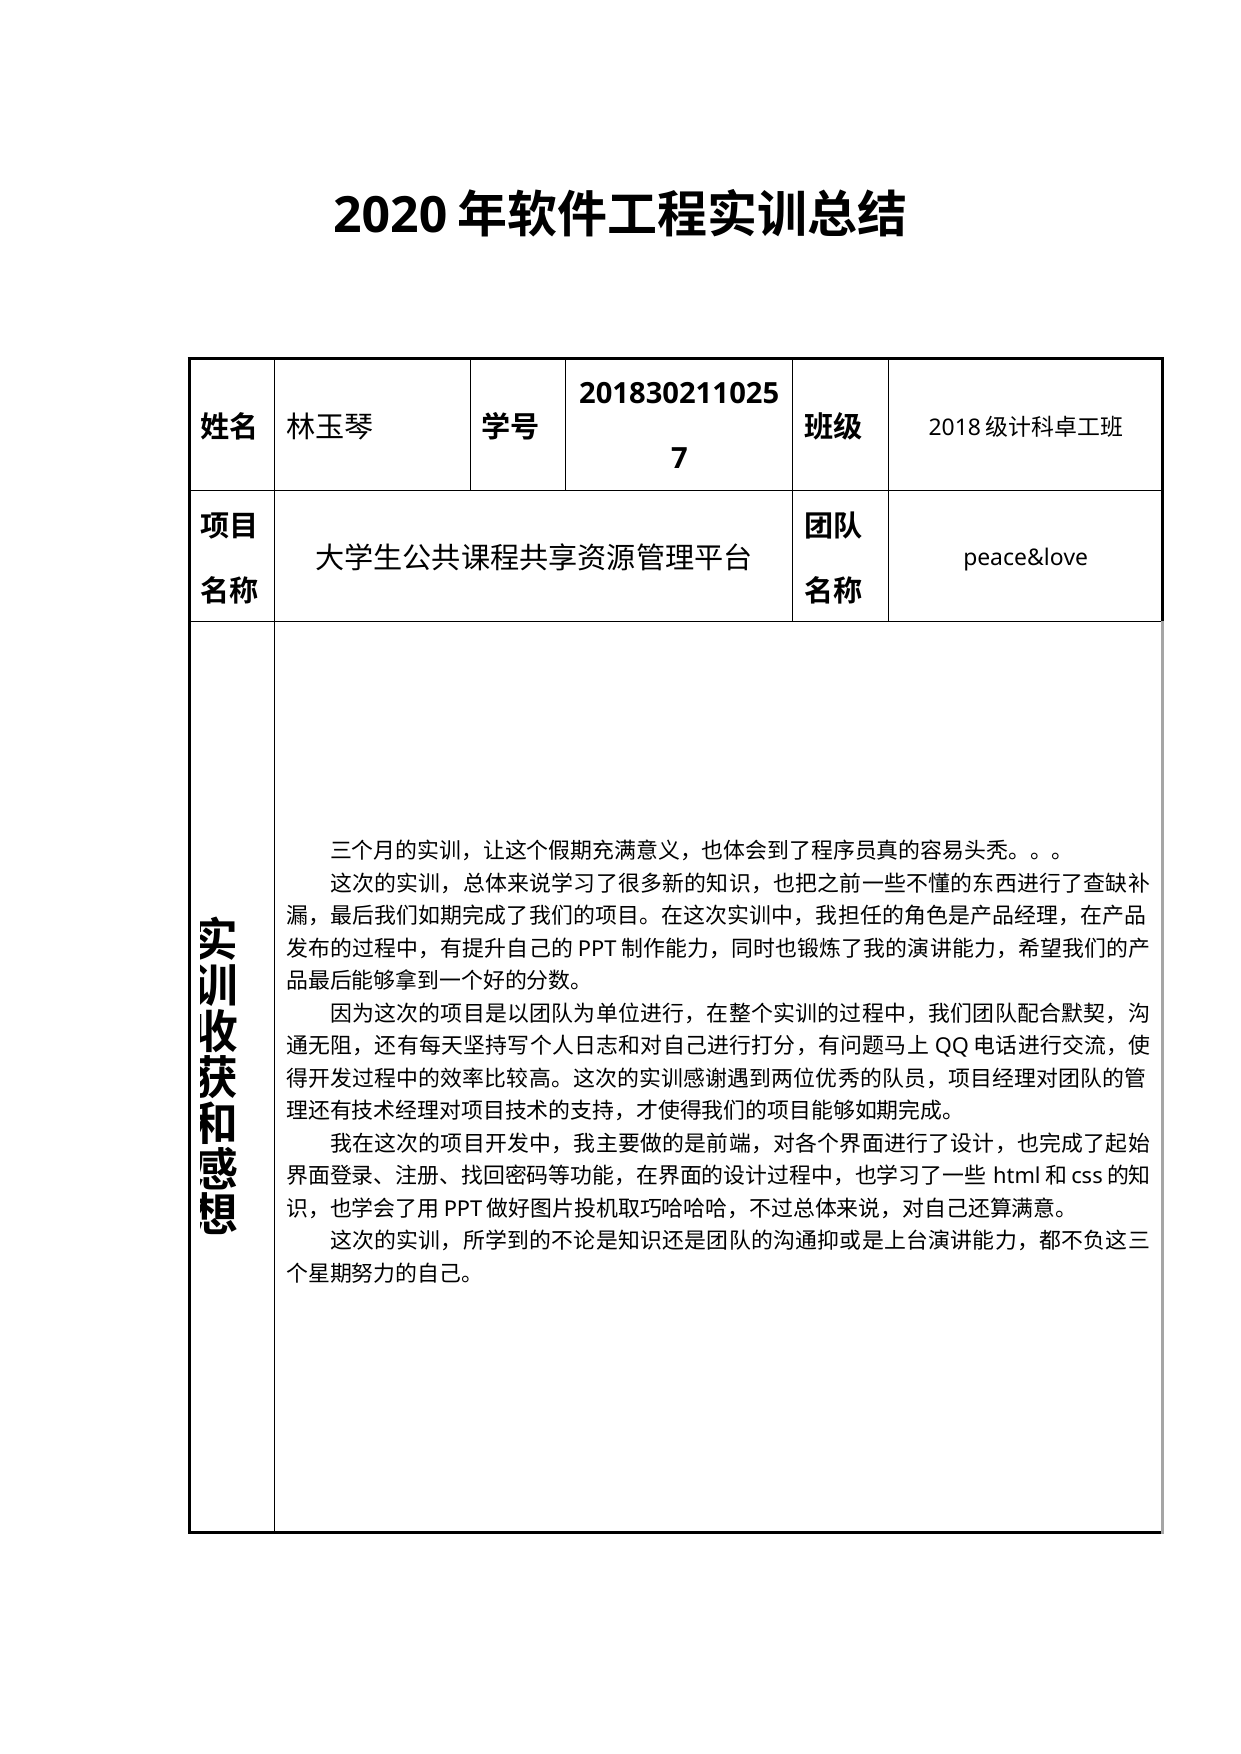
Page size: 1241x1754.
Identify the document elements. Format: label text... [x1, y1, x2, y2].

table_cell peace&love [889, 491, 1161, 621]
table_header 2018302110257 [566, 360, 792, 490]
table_cell 实训收获和感想 [191, 622, 274, 1531]
table_cell 大学生公共课程共享资源管理平台 [275, 491, 792, 621]
table_header 学号 [471, 360, 565, 490]
table_header 姓名 [191, 360, 274, 490]
table_cell 项目名称 [191, 491, 274, 621]
table_header 2018级计科卓工班 [889, 360, 1161, 490]
table_header 班级 [793, 360, 888, 490]
table_header 林玉琴 [275, 360, 470, 490]
table_cell 三个月的实训，让这个假期充满意义，也体会到了程序员真的容易头秃。。。 这次的实训，总体来说学习了很多新的知识，也把之前一些不懂的东西进行了查缺补漏，最后我们如期完成了我们的项目。在这次实训中，我担任的角色是产品经理，在产品发布的过程中，有提升自己的PPT制作能力，同时也锻炼了我的演讲能力，希望我们的产品最后能够拿到一个好的分数。 因为这次的项目是以团队为单位进行，在整个实训的过程中，我们团队配合默契，沟通无阻，还有每天坚持写个人日志和对自己进行打分，有问题马上QQ电话进行交流，使得开发过程中的效率比较高。这次的实训感谢遇到两位优秀的队员，项目经理对团队的管理还有技术经理对项目技术的支持，才使得我们的项目能够如期完成。 我在这次的项目开发中，我主要做的是前端，对各个界面进行了设计，也完成了起始界面登录、注册、找回密码等功能，在界面的设计过程中，也学习了一些html和css的知识，也学会了用PPT做好图片投机取巧哈哈哈，不过总体来说，对自己还算满意。 这次的实训，所学到的不论是知识还是团队的沟通抑或是上台演讲能力，都不负这三个星期努力的自己。 [275, 622, 1161, 1531]
table_cell 团队名称 [793, 491, 888, 621]
text 2020年软件工程实训总结 [187, 162, 1053, 259]
